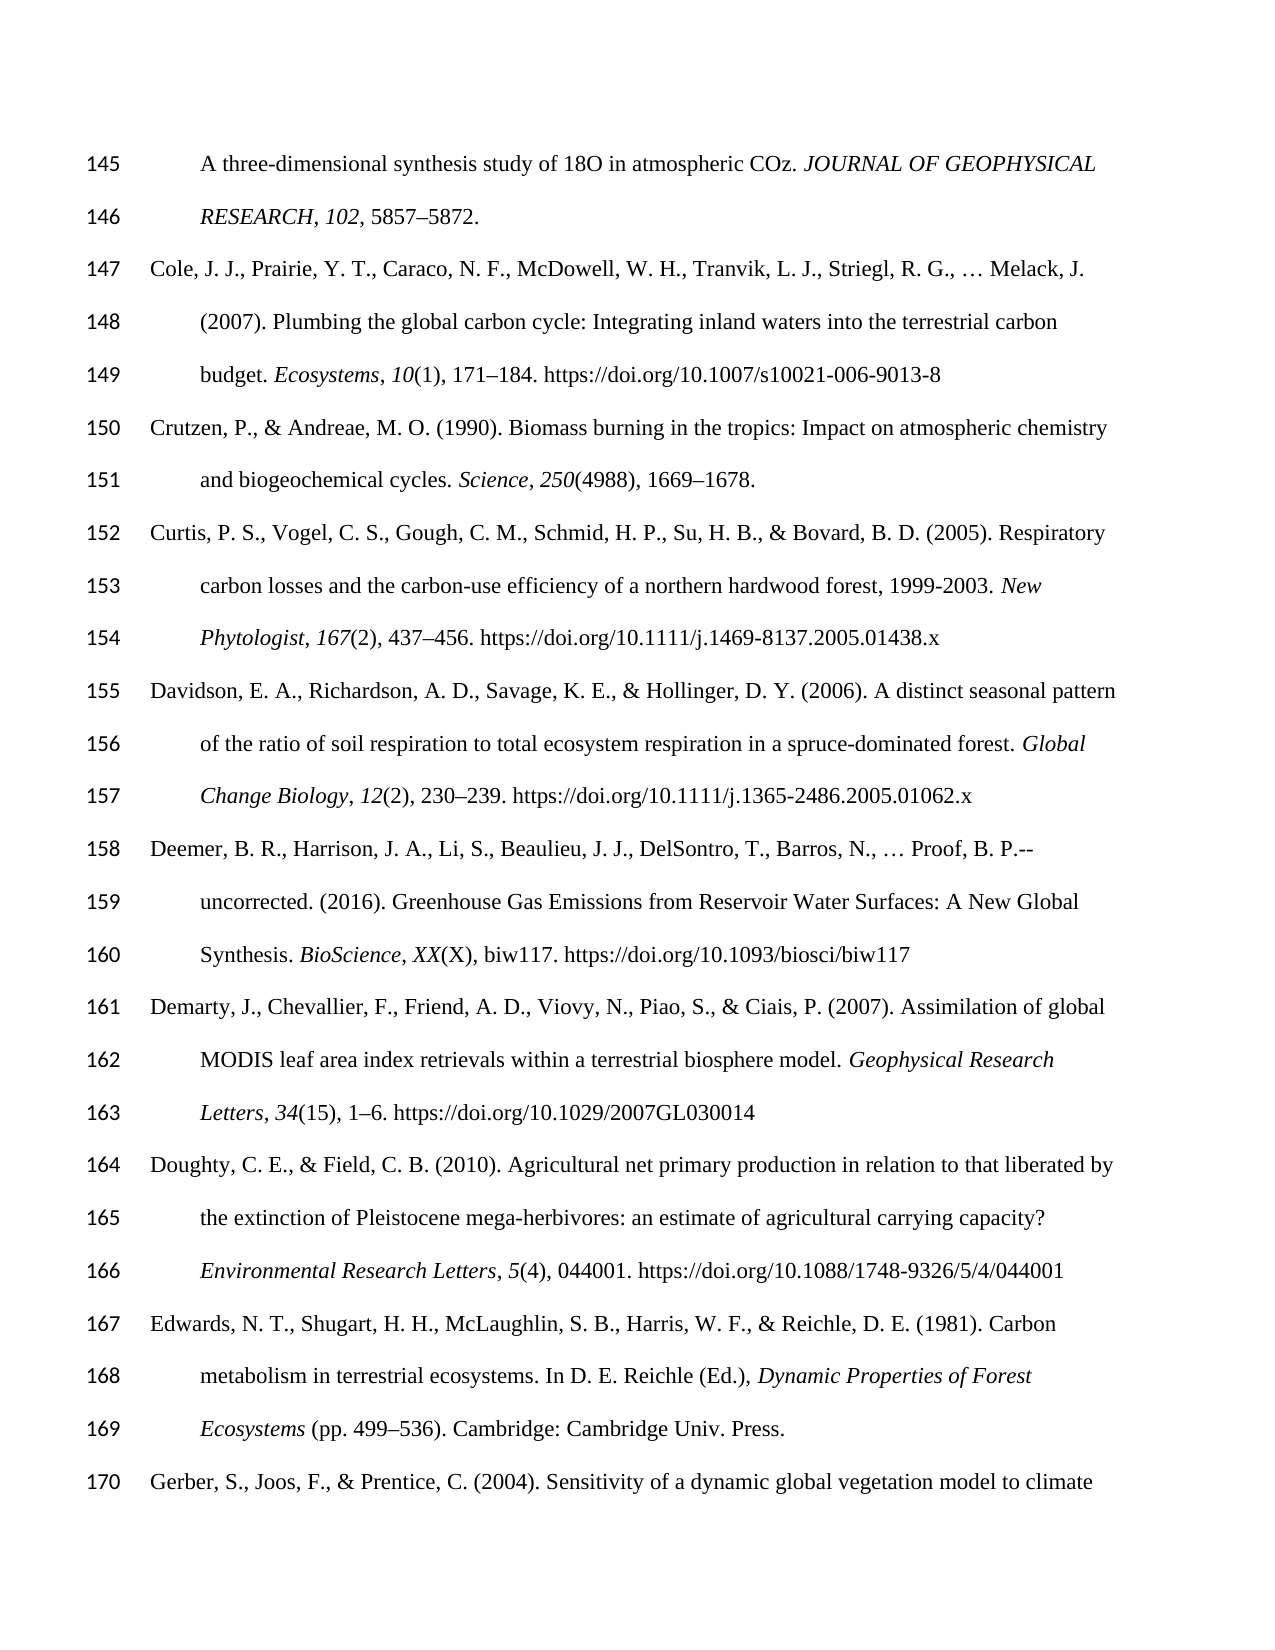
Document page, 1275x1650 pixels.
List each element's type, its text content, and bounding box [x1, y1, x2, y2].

text Cole, J. J., Prairie, Y. T., Caraco, N. F., McDowell, W. H., Tranvik, L. J., Striegl, R. G., … Melack, J. (2007). Plumbing the global carbon cycle: Integrating inland waters into the terrestrial carbon budget. Ecosystems, 10(1), 171–184. https://doi.org/10.1007/s10021-006-9013-8 [150, 255, 1125, 387]
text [150, 150, 1125, 229]
text Doughty, C. E., & Field, C. B. (2010). Agricultural net primary production in relation to that liberated by the extinction of Pleistocene mega-herbivores: an estimate of agricultural carrying capacity? Environmental Research Letters, 5(4), 044001. https://doi.org/10.1088/1748-9326/5/4/044001 [150, 1151, 1125, 1283]
text Curtis, P. S., Vogel, C. S., Gough, C. M., Schmid, H. P., Su, H. B., & Bovard, B. D. (2005). Respiratory carbon losses and the carbon-use efficiency of a northern hardwood forest, 1999-2003. New Phytologist, 167(2), 437–456. https://doi.org/10.1111/j.1469-8137.2005.01438.x [150, 519, 1125, 651]
text Davidson, E. A., Richardson, A. D., Savage, K. E., & Hollinger, D. Y. (2006). A distinct seasonal pattern of the ratio of soil respiration to total ecosystem respiration in a spruce-dominated forest. Global Change Biology, 12(2), 230–239. https://doi.org/10.1111/j.1365-2486.2005.01062.x [150, 677, 1125, 809]
text Deemer, B. R., Harrison, J. A., Li, S., Beaulieu, J. J., DelSontro, T., Barros, N., … Proof, B. P.--uncorrected. (2016). Greenhouse Gas Emissions from Reservoir Water Surfaces: A New Global Synthesis. BioScience, XX(X), biw117. https://doi.org/10.1093/biosci/biw117 [150, 835, 1125, 967]
text Crutzen, P., & Andreae, M. O. (1990). Biomass burning in the tropics: Impact on atmospheric chemistry and biogeochemical cycles. Science, 250(4988), 1669–1678. [150, 413, 1125, 493]
text Demarty, J., Chevallier, F., Friend, A. D., Viovy, N., Piao, S., & Ciais, P. (2007). Assimilation of global MODIS leaf area index retrievals within a terrestrial biosphere model. Geophysical Research Letters, 34(15), 1–6. https://doi.org/10.1029/2007GL030014 [150, 993, 1125, 1125]
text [150, 1468, 1125, 1494]
text Edwards, N. T., Shugart, H. H., McLaughlin, S. B., Harris, W. F., & Reichle, D. E. (1981). Carbon metabolism in terrestrial ecosystems. In D. E. Reichle (Ed.), Dynamic Properties of Forest Ecosystems (pp. 499–536). Cambridge: Cambridge Univ. Press. [150, 1309, 1125, 1441]
